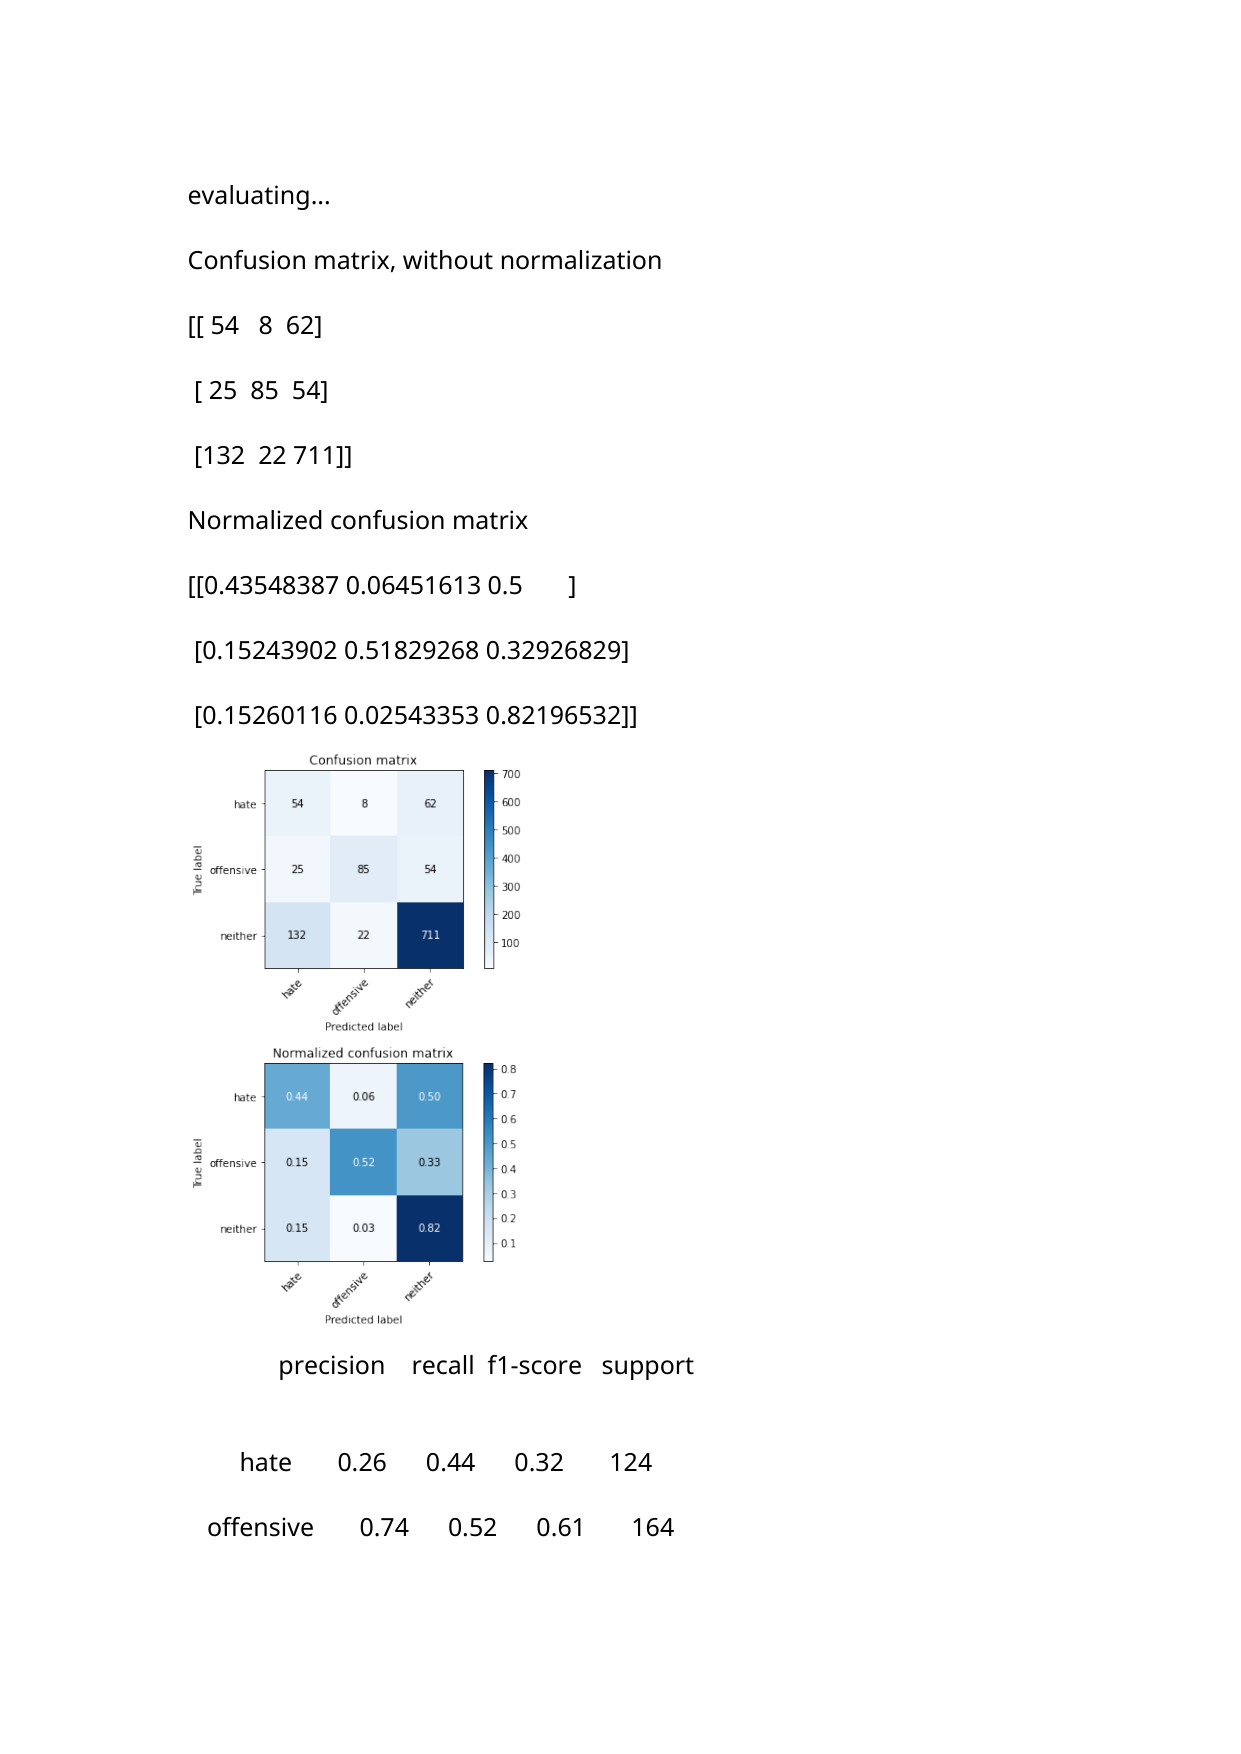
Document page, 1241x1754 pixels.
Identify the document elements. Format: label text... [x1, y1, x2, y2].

text Normalized confusion matrix [187, 487, 1053, 552]
text Confusion matrix, without normalization [187, 227, 1053, 292]
text precision recall f1-score support [187, 1332, 1053, 1397]
text [[0.43548387 0.06451613 0.5 ] [187, 552, 1053, 617]
picture [187, 1040, 524, 1332]
text offensive 0.74 0.52 0.61 164 [187, 1494, 1053, 1559]
text [132 22 711]] [187, 422, 1053, 487]
text hate 0.26 0.44 0.32 124 [187, 1429, 1053, 1494]
text [0.15260116 0.02543353 0.82196532]] [187, 682, 1053, 747]
text [ 25 85 54] [187, 357, 1053, 422]
picture [187, 747, 528, 1039]
text [0.15243902 0.51829268 0.32926829] [187, 617, 1053, 682]
text [[ 54 8 62] [187, 292, 1053, 357]
text evaluating... [187, 162, 1053, 227]
